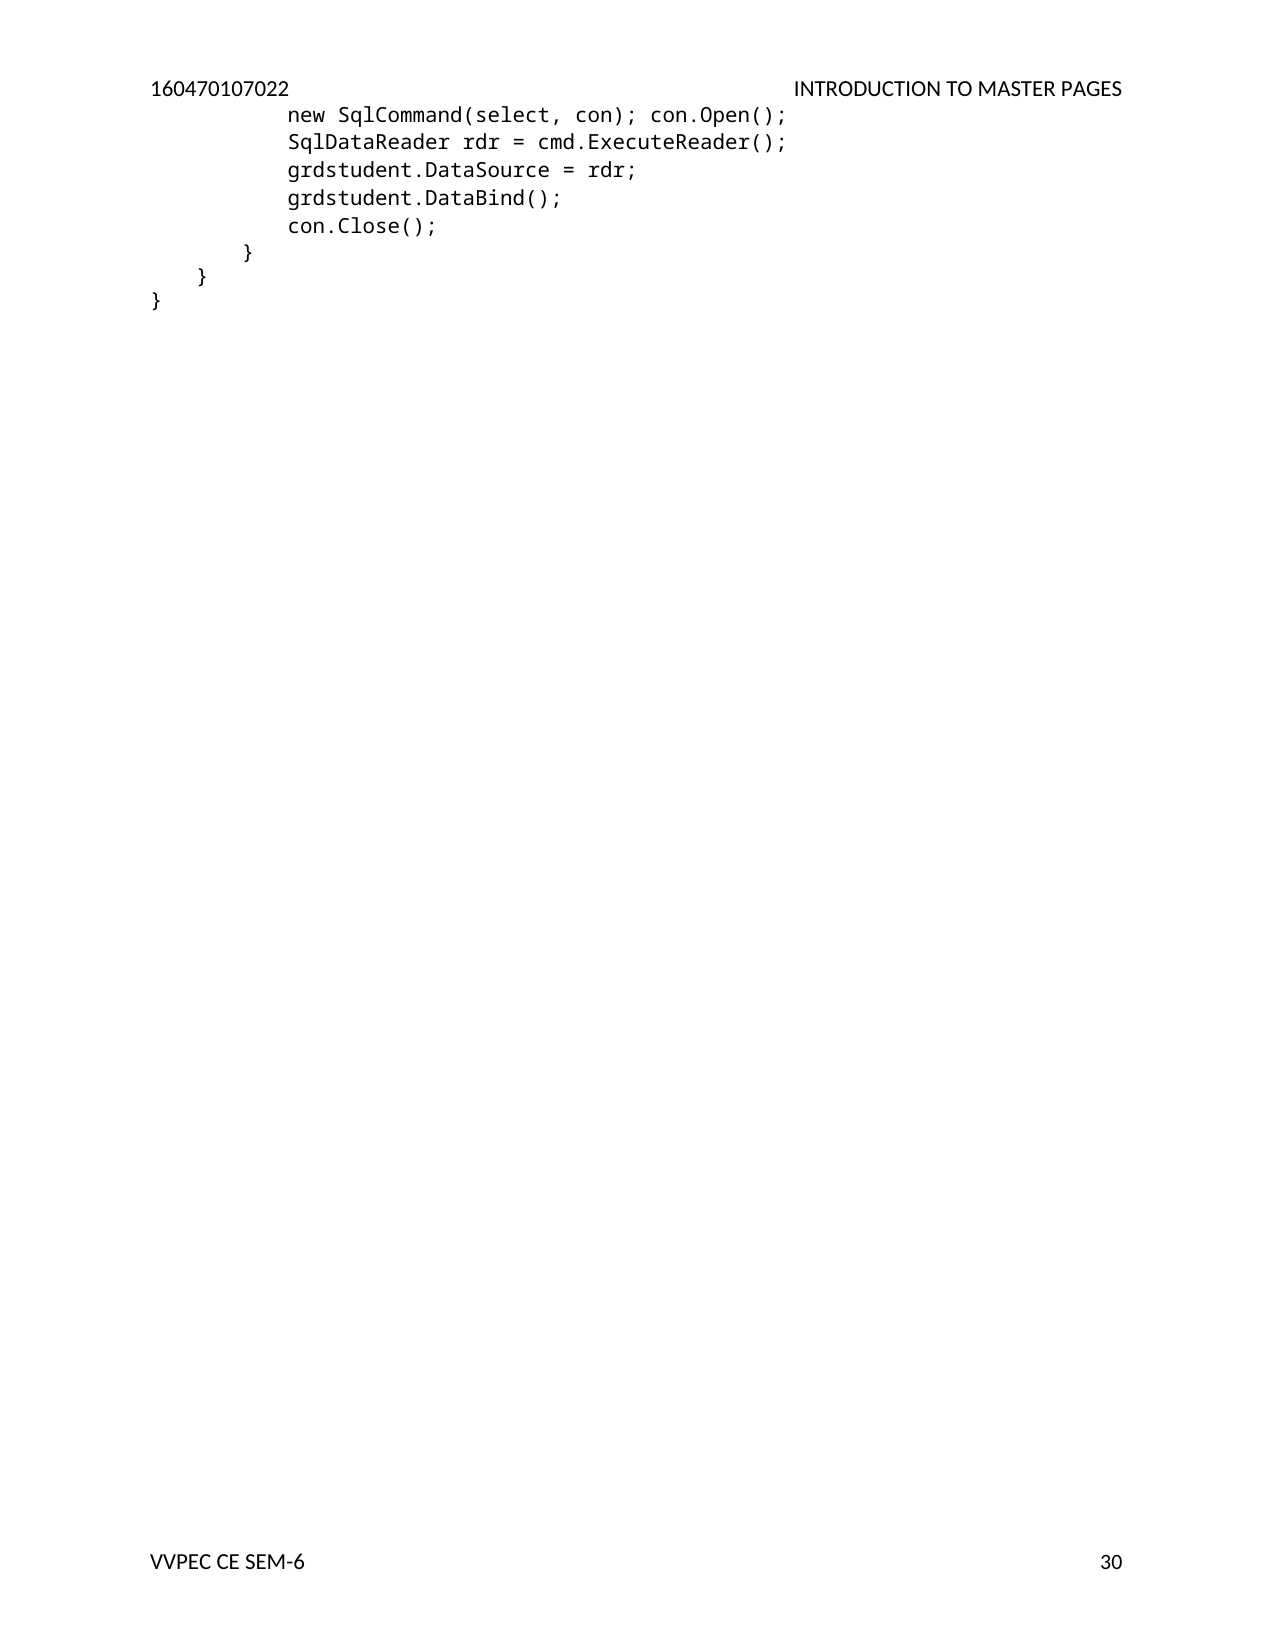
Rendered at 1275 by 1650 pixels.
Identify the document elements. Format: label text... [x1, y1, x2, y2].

text } [196, 264, 1135, 288]
text } [242, 240, 1135, 264]
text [287, 100, 803, 212]
text con.Close(); [287, 212, 1135, 240]
text } [150, 288, 1135, 313]
